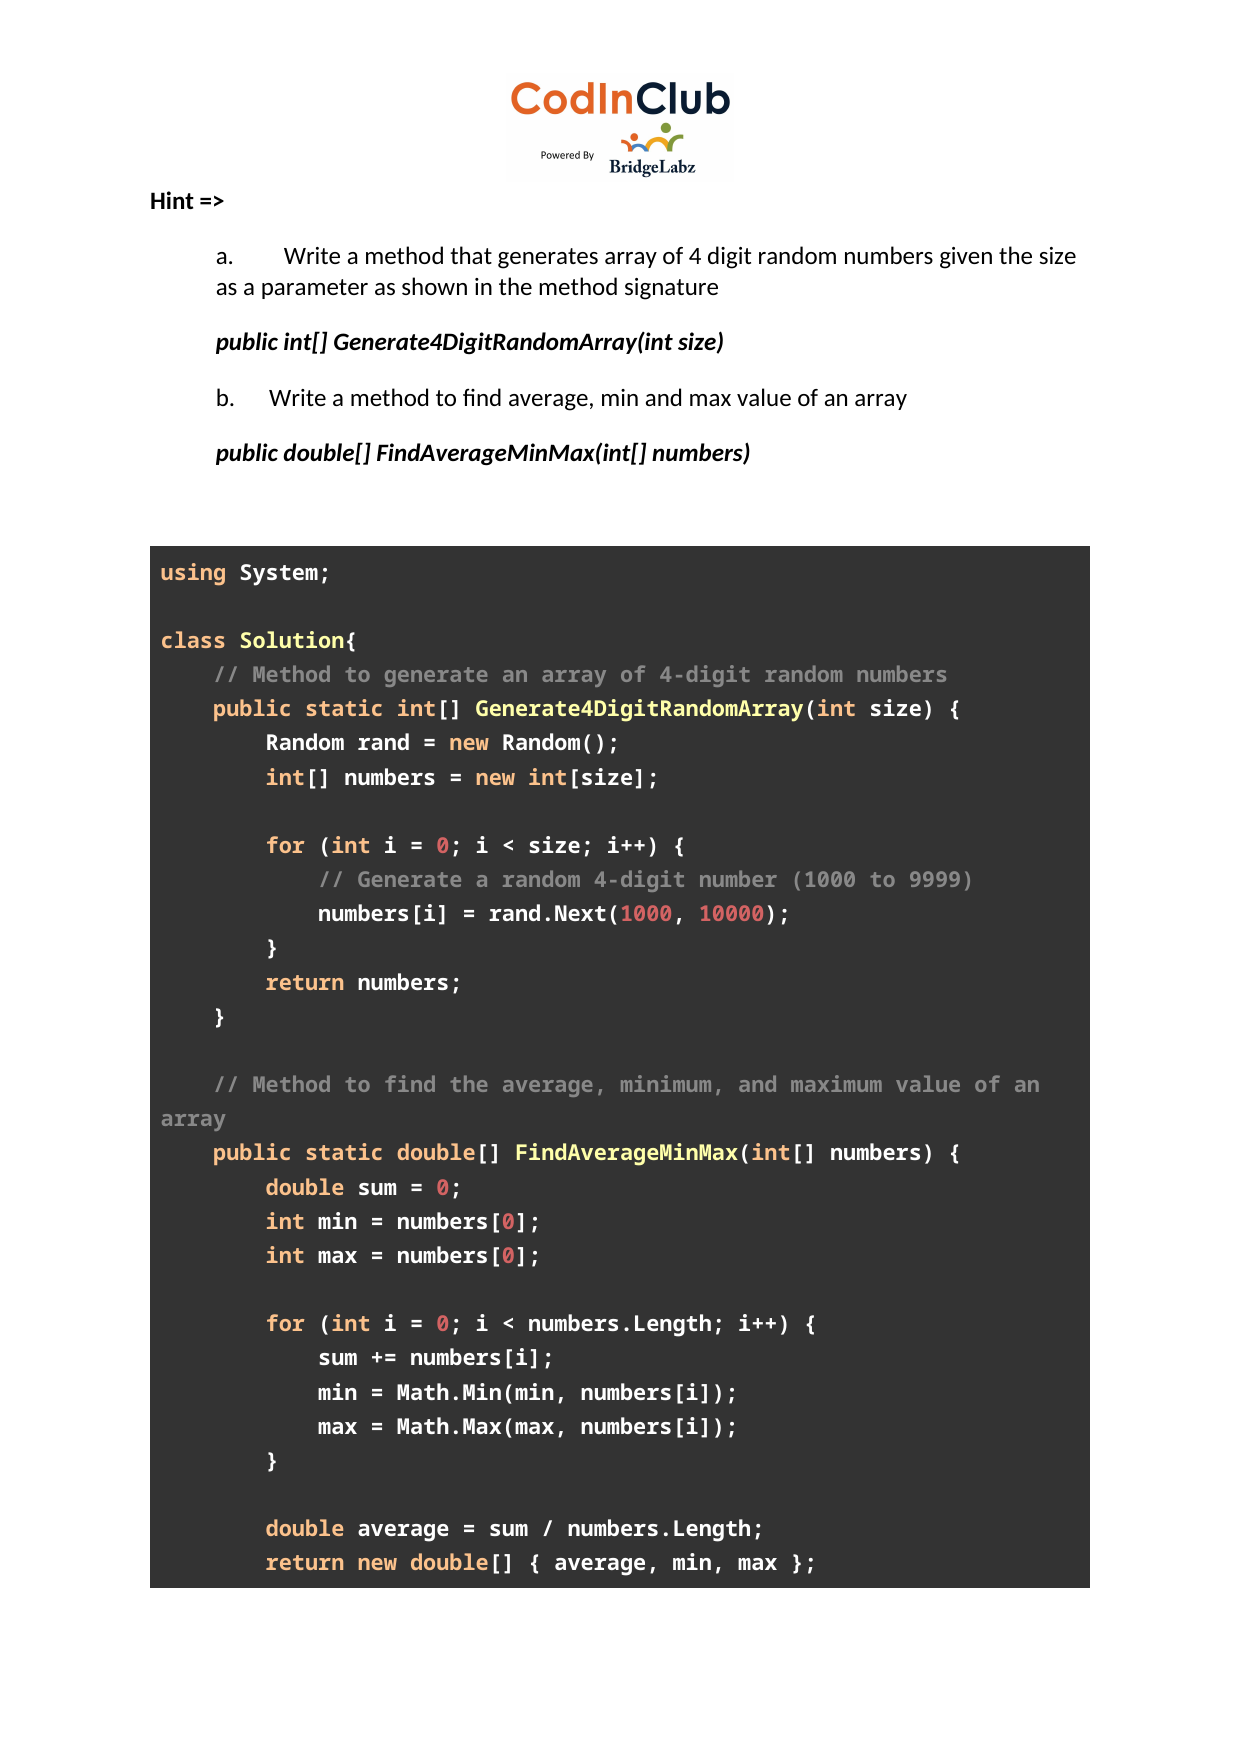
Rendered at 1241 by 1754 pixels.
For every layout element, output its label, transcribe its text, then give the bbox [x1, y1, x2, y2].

picture [506, 73, 735, 182]
text b. Write a method to find average, min and max value of an array [216, 382, 1090, 413]
text public int[] Generate4DigitRandomArray(int size) [216, 327, 1090, 357]
text a. Write a method that generates array of 4 digit random numbers given the size as a parameter as shown in the method signature [216, 241, 1090, 302]
text public double[] FindAverageMinMax(int[] numbers) [216, 438, 1090, 468]
text Hint => [150, 185, 1090, 216]
